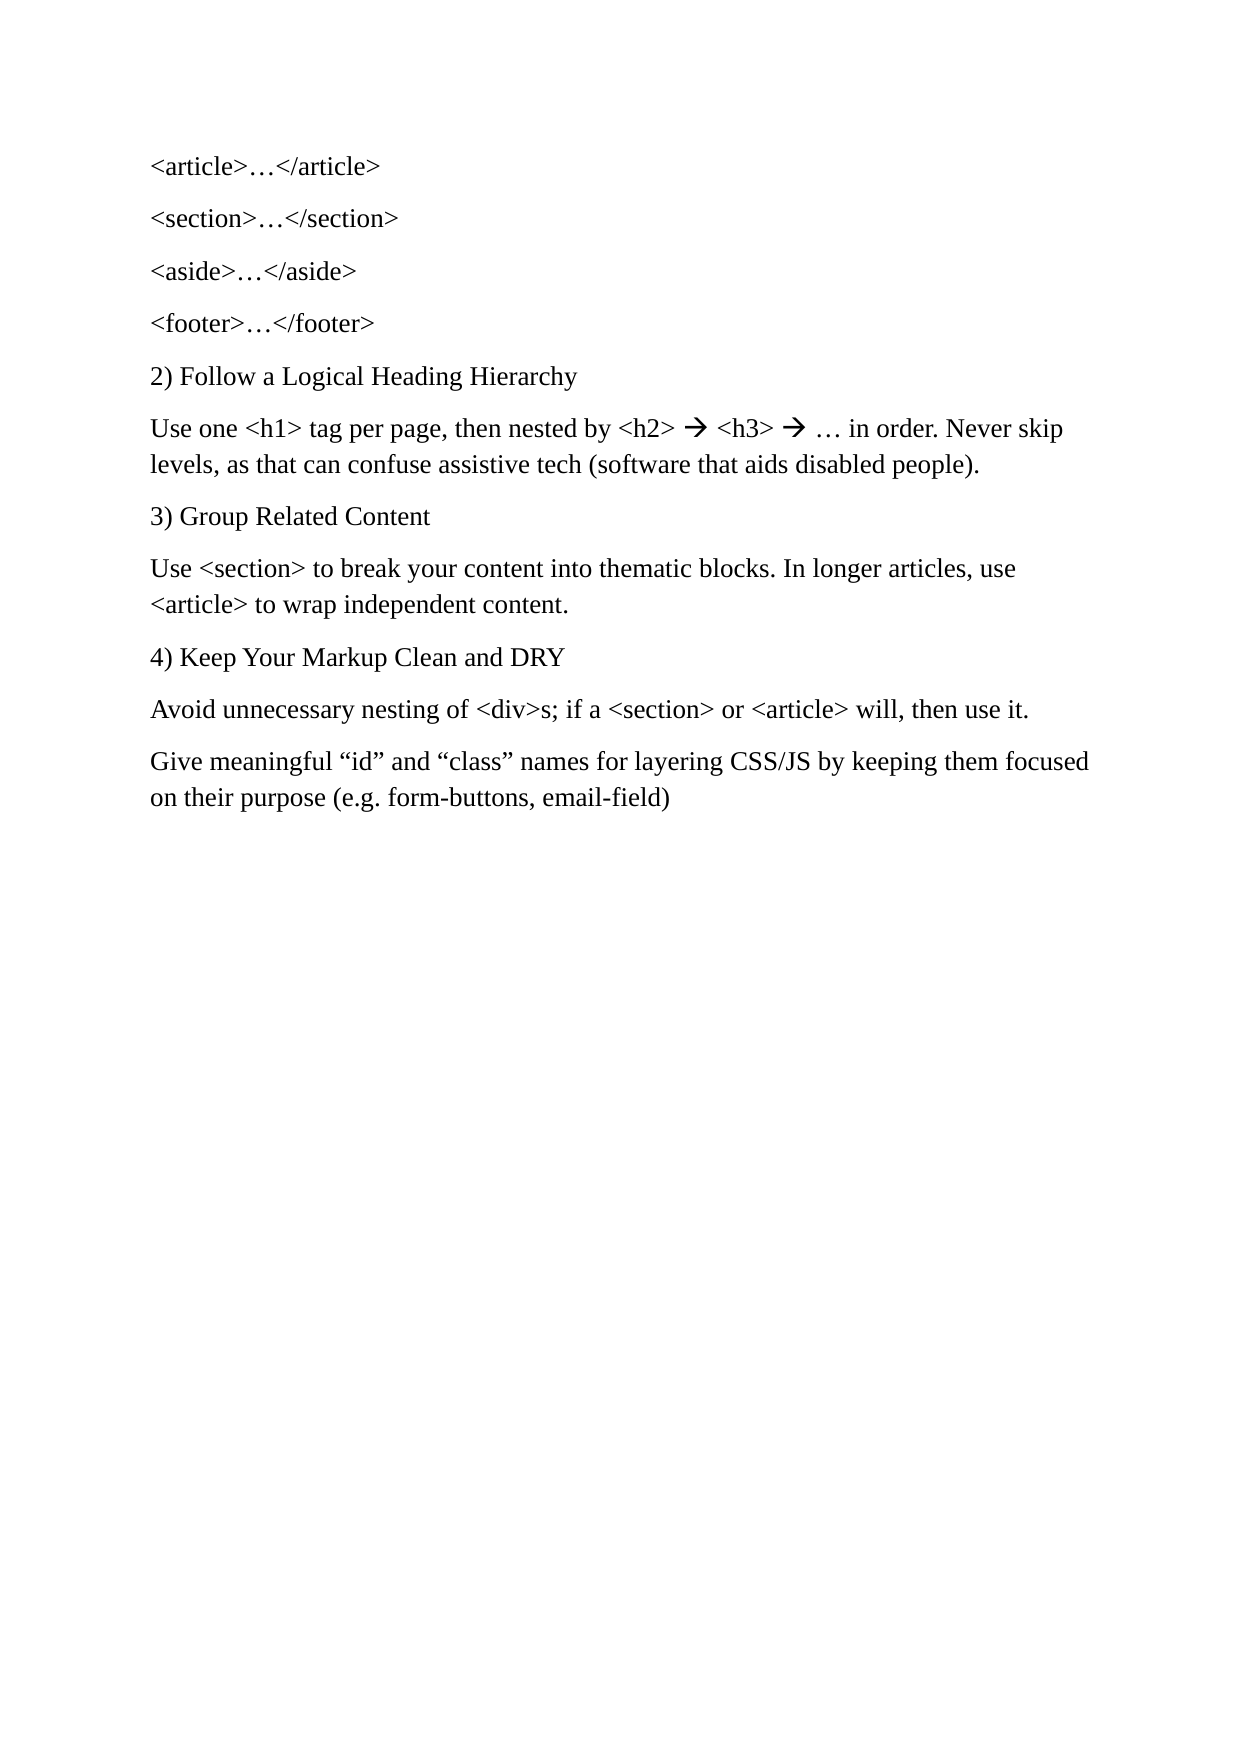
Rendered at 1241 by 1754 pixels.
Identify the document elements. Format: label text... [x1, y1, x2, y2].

text 3) Group Related Content [150, 500, 1090, 531]
text Give meaningful “id” and “class” names for layering CSS/JS by keeping them focused on their purpose (e.g. form-buttons, email-field) [150, 746, 1090, 812]
text 2) Follow a Logical Heading Hierarchy [150, 359, 1090, 391]
text Use <section> to break your content into thematic blocks. In longer articles, use <article> to wrap independent content. [150, 553, 1090, 619]
text <section>…</section> [150, 202, 1090, 233]
text <footer>…</footer> [150, 307, 1090, 338]
text 4) Keep Your Markup Clean and DRY [150, 641, 1090, 672]
text <article>…</article> [150, 150, 1090, 181]
text Avoid unnecessary nesting of <div>s; if a <section> or <article> will, then use it. [150, 693, 1090, 724]
text <aside>…</aside> [150, 255, 1090, 286]
text Use one <h1> tag per page, then nested by <h2> <h3> … in order. Never skip levels, as that can confuse assistive tech (software that aids disabled people). [150, 412, 1090, 479]
